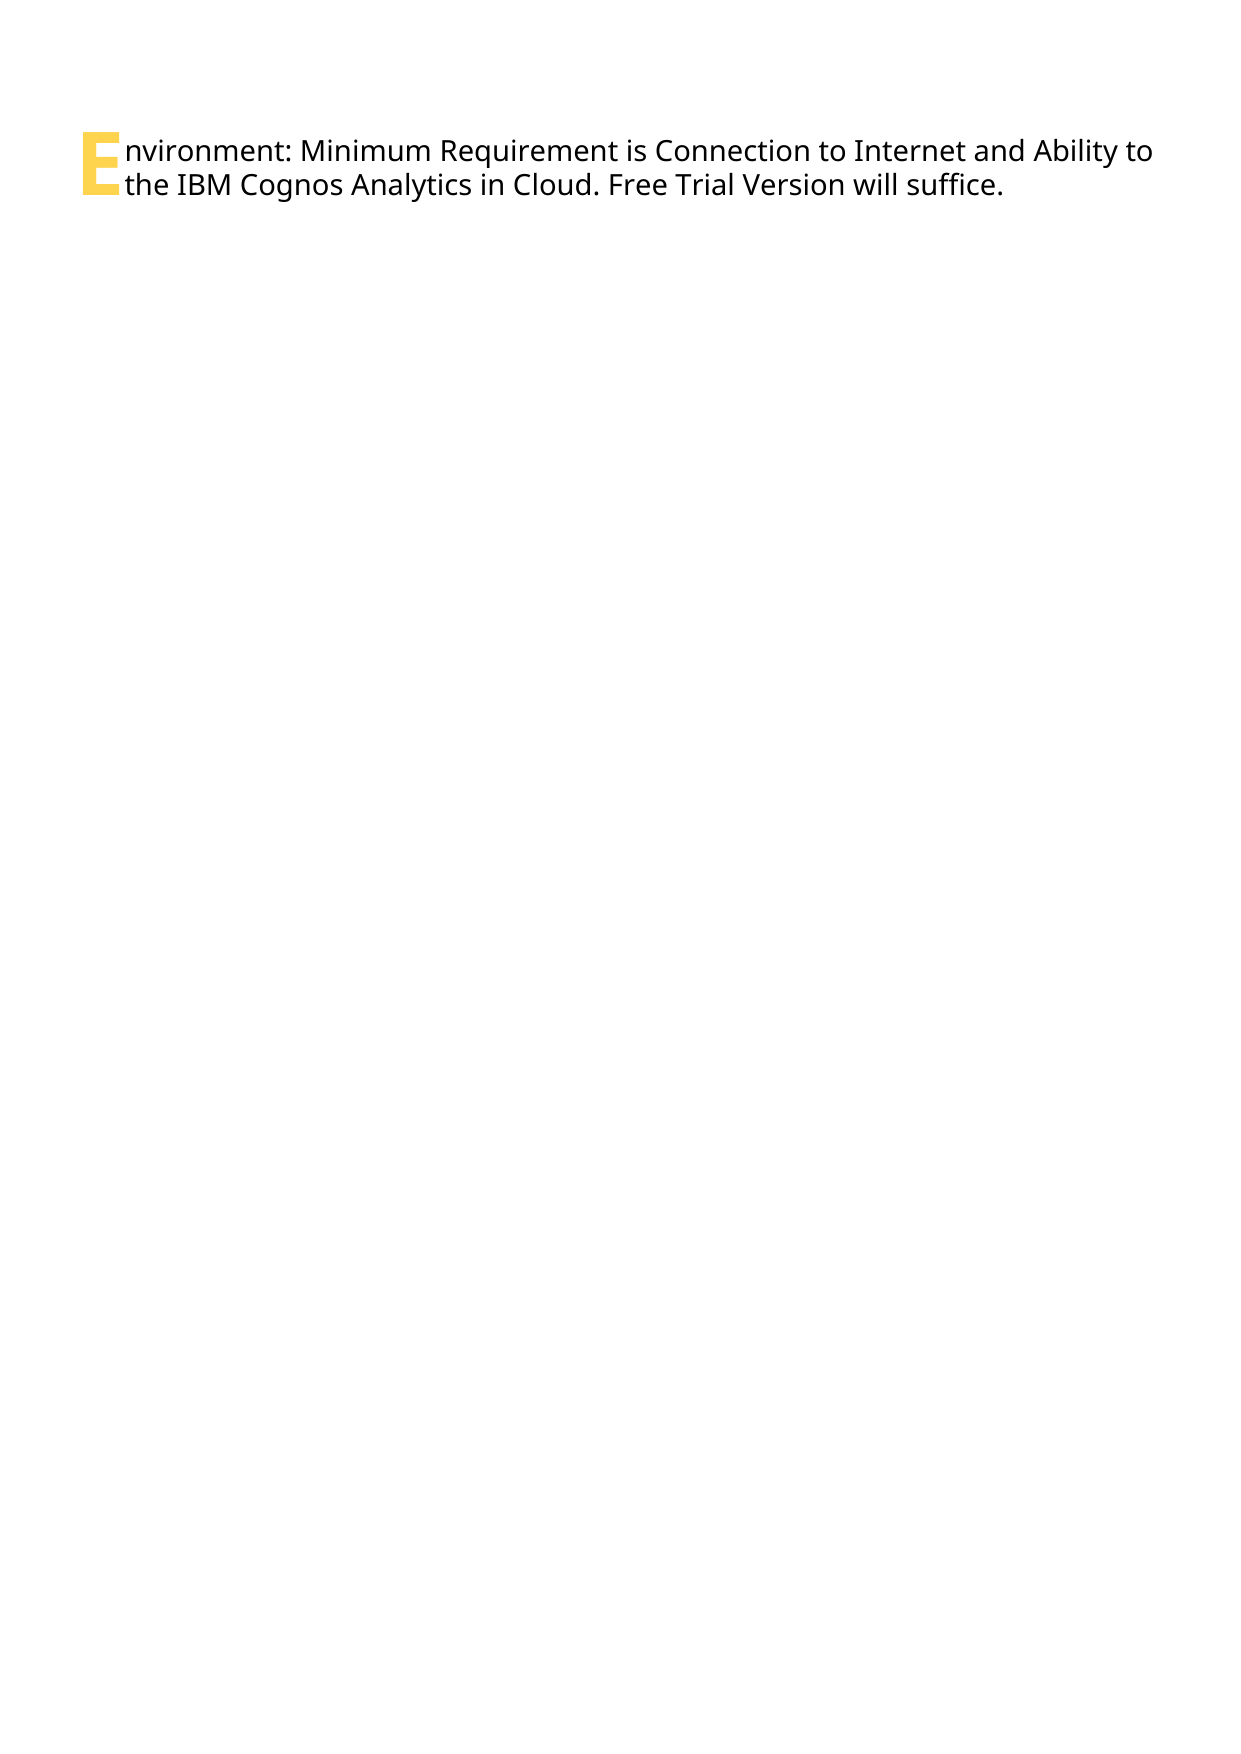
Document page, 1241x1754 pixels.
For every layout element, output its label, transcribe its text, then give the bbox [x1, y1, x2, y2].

text nvironment: Minimum Requirement is Connection to Internet and Ability to the IBM Cognos Analytics in Cloud. Free Trial Version will suffice. [75, 132, 1165, 204]
